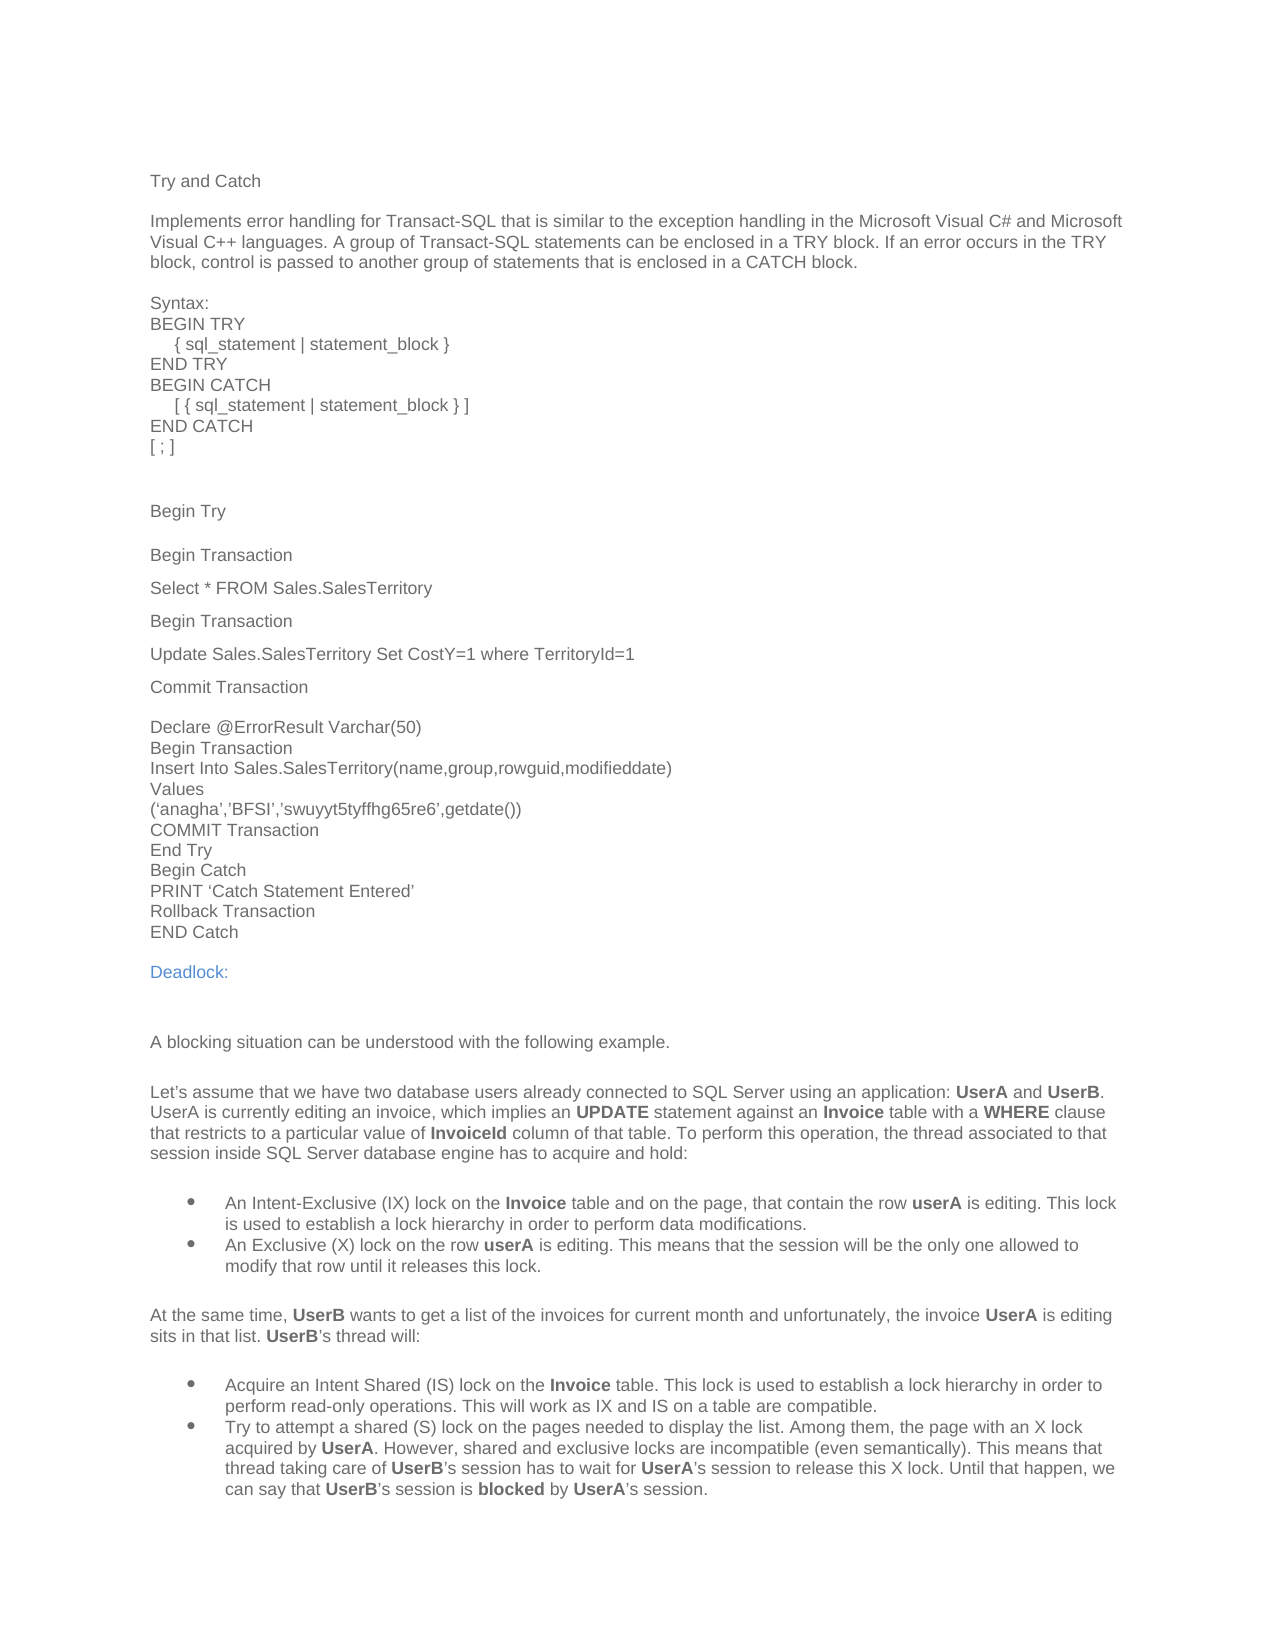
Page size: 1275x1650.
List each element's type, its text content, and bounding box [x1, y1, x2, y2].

text Try and Catch [150, 170, 1125, 191]
text END TRY [150, 354, 1125, 374]
text Select * FROM Sales.SalesTerritory [150, 578, 1125, 598]
text UserA is currently editing an invoice, which implies an UPDATE statement against an Invoice table with a WHERE clause that restricts to a particular value of InvoiceId column of that table. To perform this operation, the thread associated to that session inside SQL Server database engine has to acquire and hold: [150, 1102, 1125, 1163]
text Rollback Transaction [150, 901, 1125, 921]
text { sql_statement | statement_block } [150, 334, 1125, 354]
text At the same time, UserB wants to get a list of the invoices for current month and unfortunately, the invoice UserA is editing sits in that list. UserB’s thread will: [150, 1305, 1125, 1346]
text Commit Transaction [150, 676, 1125, 697]
text Declare @ErrorResult Varchar(50) [150, 717, 1125, 738]
text END Catch [150, 921, 1125, 942]
text Insert Into Sales.SalesTerritory(name,group,rowguid,modifieddate) [150, 758, 1125, 778]
text COMMIT Transaction [150, 819, 1125, 840]
text Syntax: [150, 293, 1125, 313]
text Values [150, 778, 1125, 799]
text Begin Transaction [150, 611, 1125, 631]
text [ { sql_statement | statement_block } ] [150, 395, 1125, 415]
list An Exclusive (X) lock on the row userA is editing. This means that the session will be the only one allowed to modify that row until it releases this lock. [187, 1234, 1125, 1276]
text [ ; ] [150, 436, 1125, 456]
text BEGIN TRY [150, 313, 1125, 334]
list An Intent-Exclusive (IX) lock on the Invoice table and on the page, that contain the row userA is editing. This lock is used to establish a lock hierarchy in order to perform data modifications. [187, 1193, 1125, 1234]
text Deadlock: [150, 962, 1125, 983]
text A blocking situation can be understood with the following example. [150, 1032, 1125, 1053]
text (‘anagha’,’BFSI’,’swuyyt5tyffhg65re6’,getdate()) [150, 799, 1125, 819]
text Update Sales.SalesTerritory Set CostY=1 where TerritoryId=1 [150, 643, 1125, 664]
text Begin Try [150, 501, 1125, 521]
list Try to attempt a shared (S) lock on the pages needed to display the list. Among them, the page with an X lock acquired by UserA. However, shared and exclusive locks are incompatible (even semantically). This means that thread taking care of UserB’s session has to wait for UserA’s session to release this X lock. Until that happen, we can say that UserB’s session is blocked by UserA’s session. [187, 1417, 1125, 1499]
text End Try [150, 840, 1125, 860]
text Begin Transaction [150, 545, 1125, 565]
text PRINT ‘Catch Statement Entered’ [150, 881, 1125, 901]
text Begin Transaction [150, 738, 1125, 758]
text Let’s assume that we have two database users already connected to SQL Server using an application: UserA and UserB. [150, 1082, 1125, 1102]
list Acquire an Intent Shared (IS) lock on the Invoice table. This lock is used to establish a lock hierarchy in order to perform read-only operations. This will work as IX and IS on a table are compatible. [187, 1375, 1125, 1417]
text Implements error handling for Transact-SQL that is similar to the exception handling in the Microsoft Visual C# and Microsoft Visual C++ languages. A group of Transact-SQL statements can be enclosed in a TRY block. If an error occurs in the TRY block, control is passed to another group of statements that is enclosed in a CATCH block. [150, 211, 1125, 272]
text Begin Catch [150, 860, 1125, 881]
text END CATCH [150, 415, 1125, 436]
text BEGIN CATCH [150, 374, 1125, 395]
